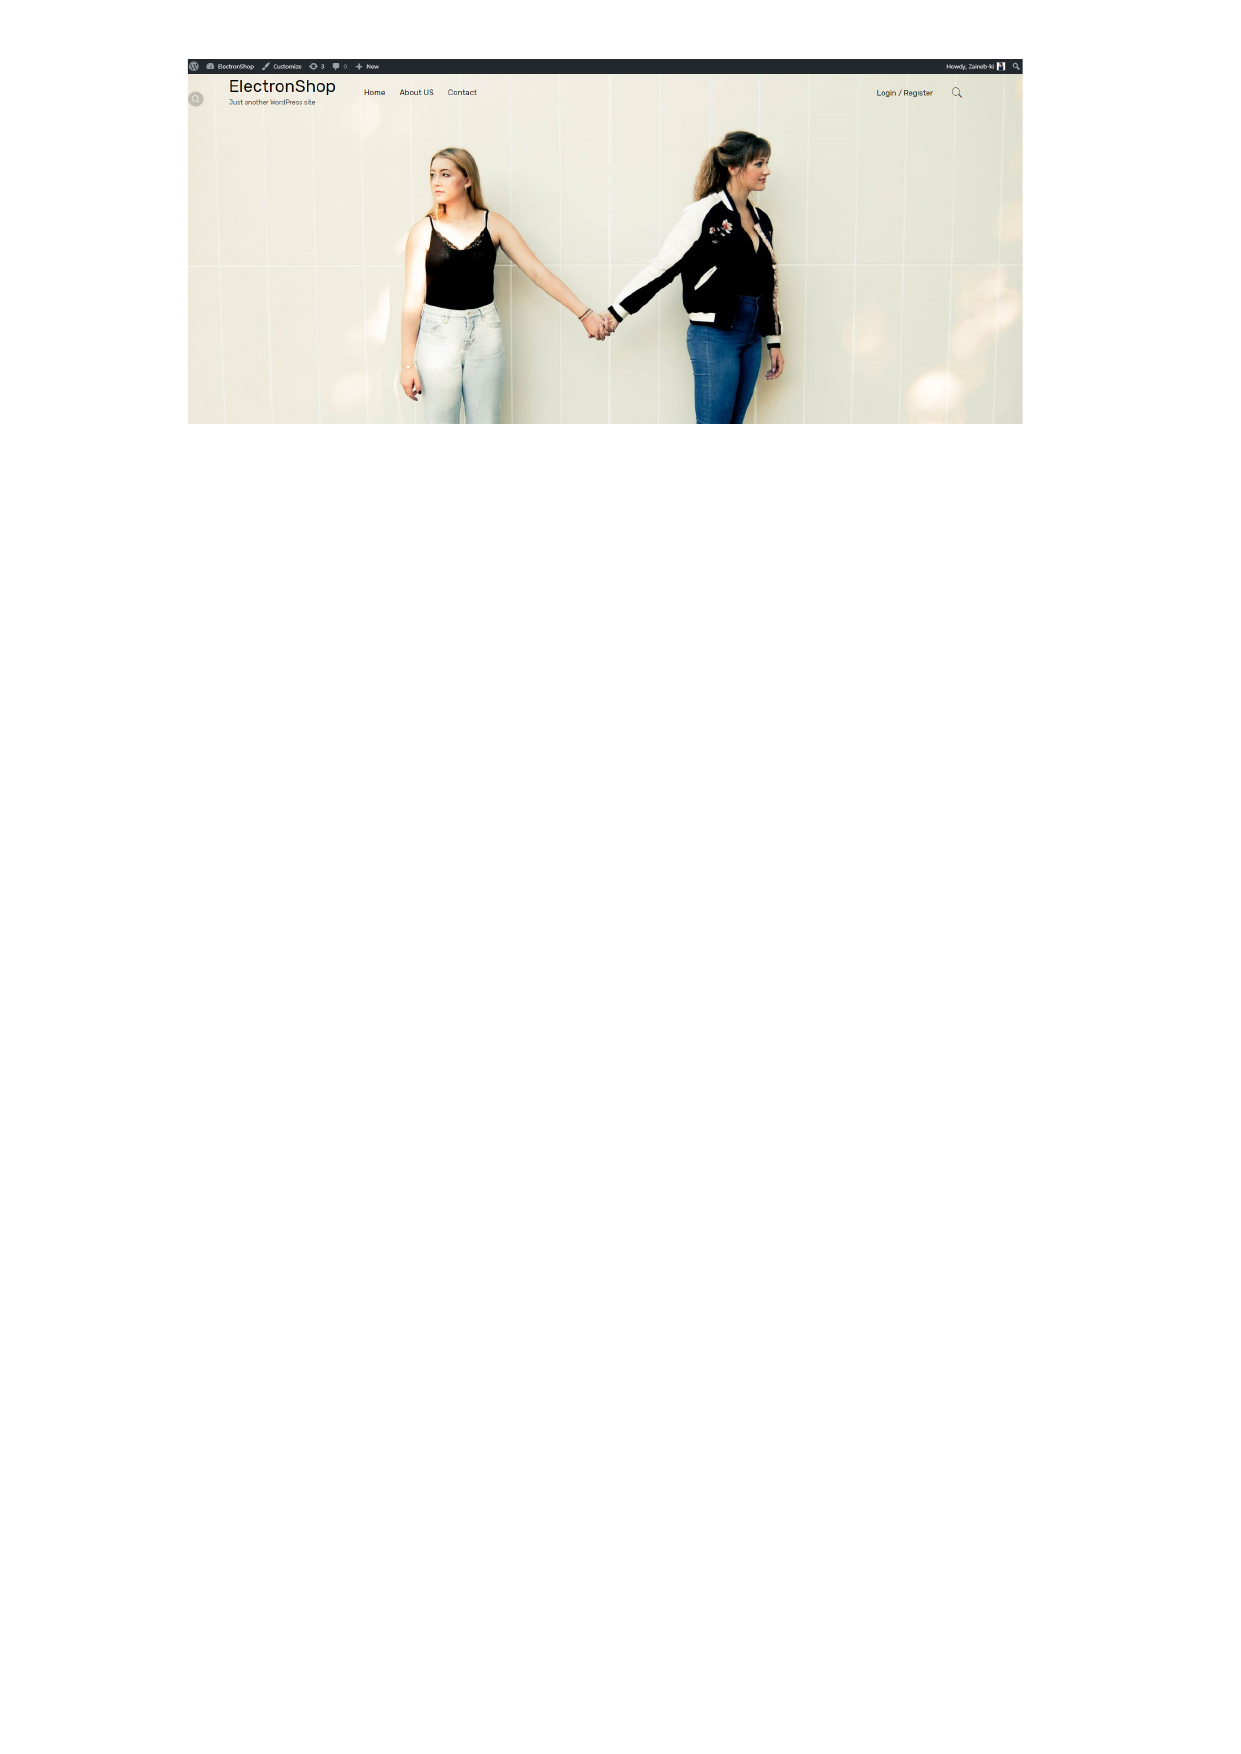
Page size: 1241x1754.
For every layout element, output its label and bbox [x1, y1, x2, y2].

picture [187, 59, 1023, 424]
